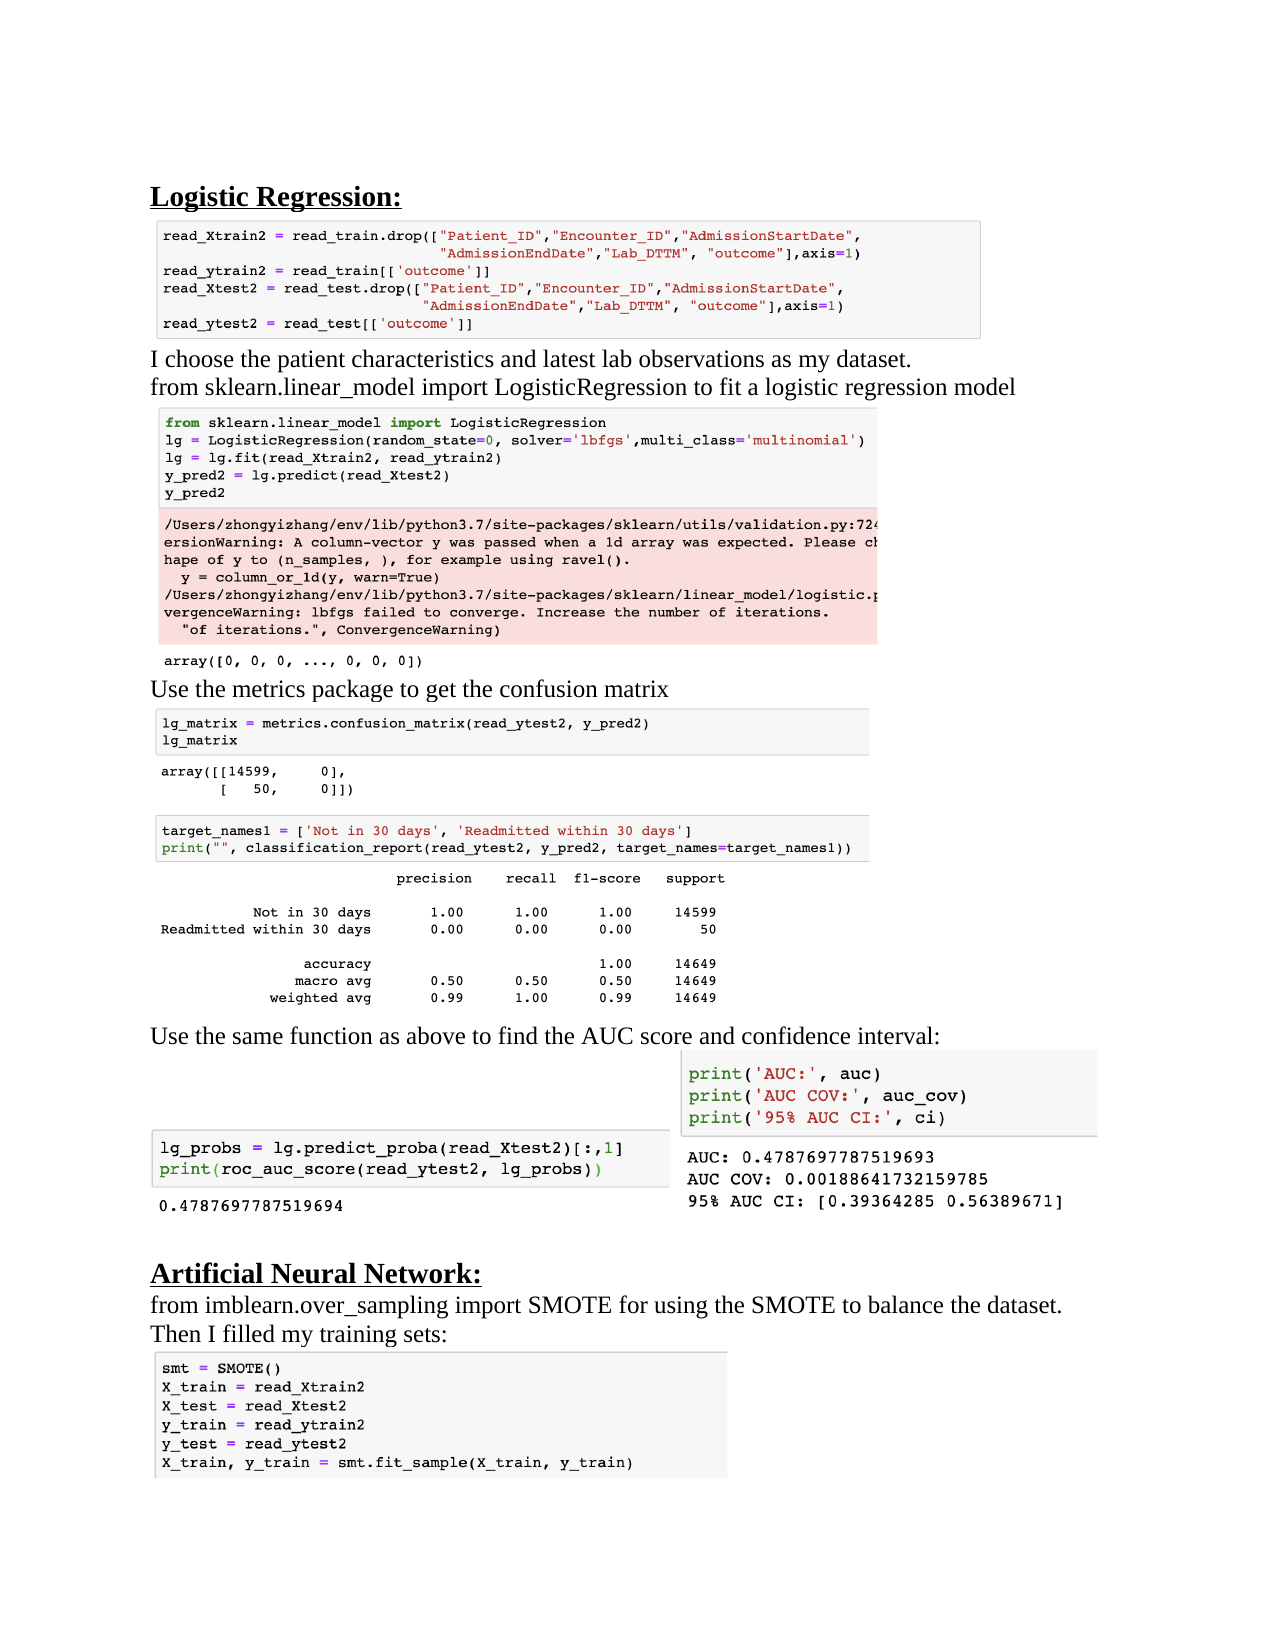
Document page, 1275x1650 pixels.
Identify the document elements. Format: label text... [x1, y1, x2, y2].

text Artificial Neural Network: [150, 1257, 1125, 1290]
text from imblearn.over_sampling import SMOTE for using the SMOTE to balance the dataset. [150, 1290, 1125, 1319]
picture [150, 702, 870, 1022]
picture [150, 212, 992, 344]
text Use the same function as above to find the AUC score and confidence interval: [150, 1021, 1125, 1050]
text Then I filled my training sets: [150, 1319, 1125, 1348]
text from sklearn.linear_model import LogisticRegression to fit a logistic regression model [150, 372, 1125, 401]
picture [150, 401, 878, 674]
text I choose the patient characteristics and latest lab observations as my dataset. [150, 344, 1125, 372]
text Use the metrics package to get the confusion matrix [150, 674, 1125, 703]
picture [150, 1050, 1098, 1228]
picture [150, 1347, 728, 1478]
